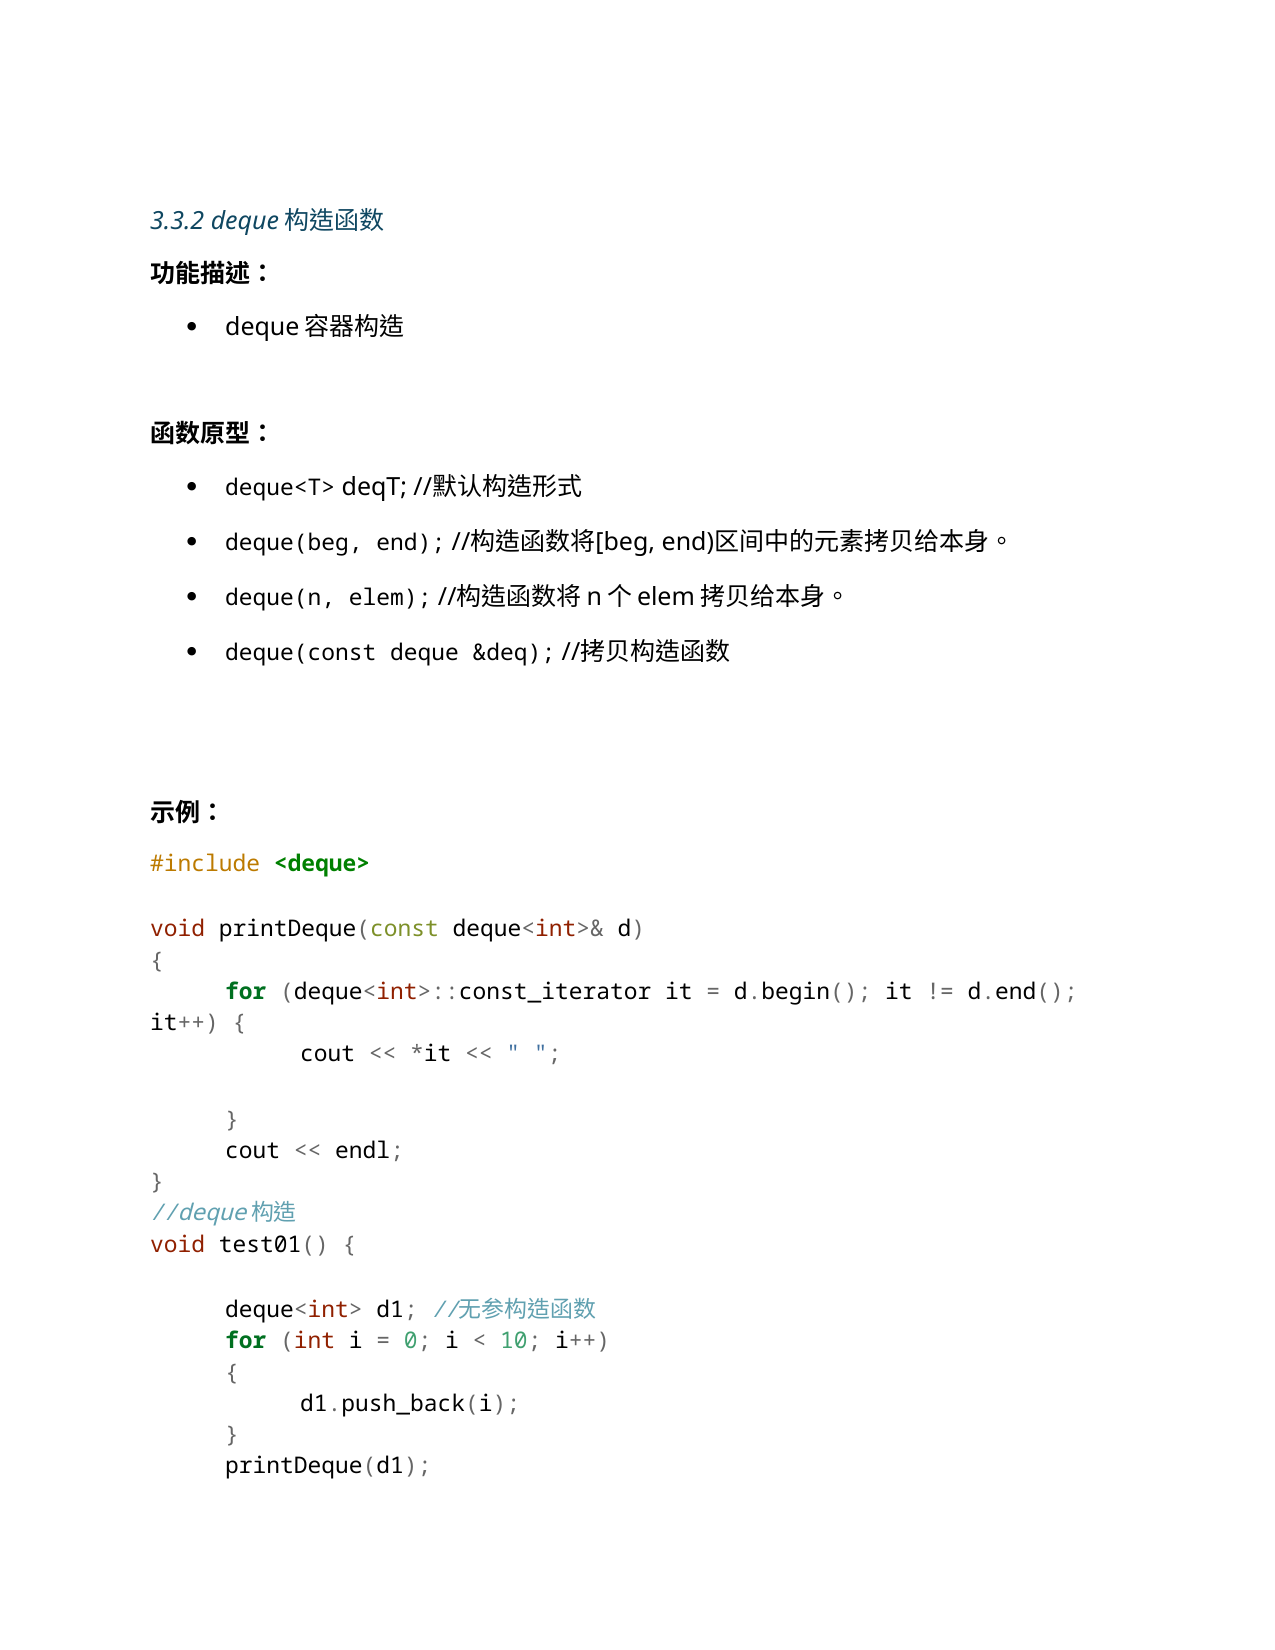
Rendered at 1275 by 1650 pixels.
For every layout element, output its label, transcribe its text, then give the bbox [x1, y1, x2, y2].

list deque容器构造 [187, 308, 1125, 342]
text 功能描述： [150, 256, 1125, 290]
subtitle 3.3.2 deque构造函数 [150, 203, 1125, 237]
list deque(beg, end); //构造函数将[beg, end)区间中的元素拷贝给本身。 [187, 524, 1125, 558]
text 函数原型： [150, 416, 1125, 450]
list deque(n, elem); //构造函数将n个elem拷贝给本身。 [187, 579, 1125, 613]
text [150, 847, 1125, 1480]
list deque(const deque &deq); //拷贝构造函数 [187, 634, 1125, 668]
text 示例： [150, 794, 1125, 828]
list deque<T> deqT; //默认构造形式 [187, 469, 1125, 503]
